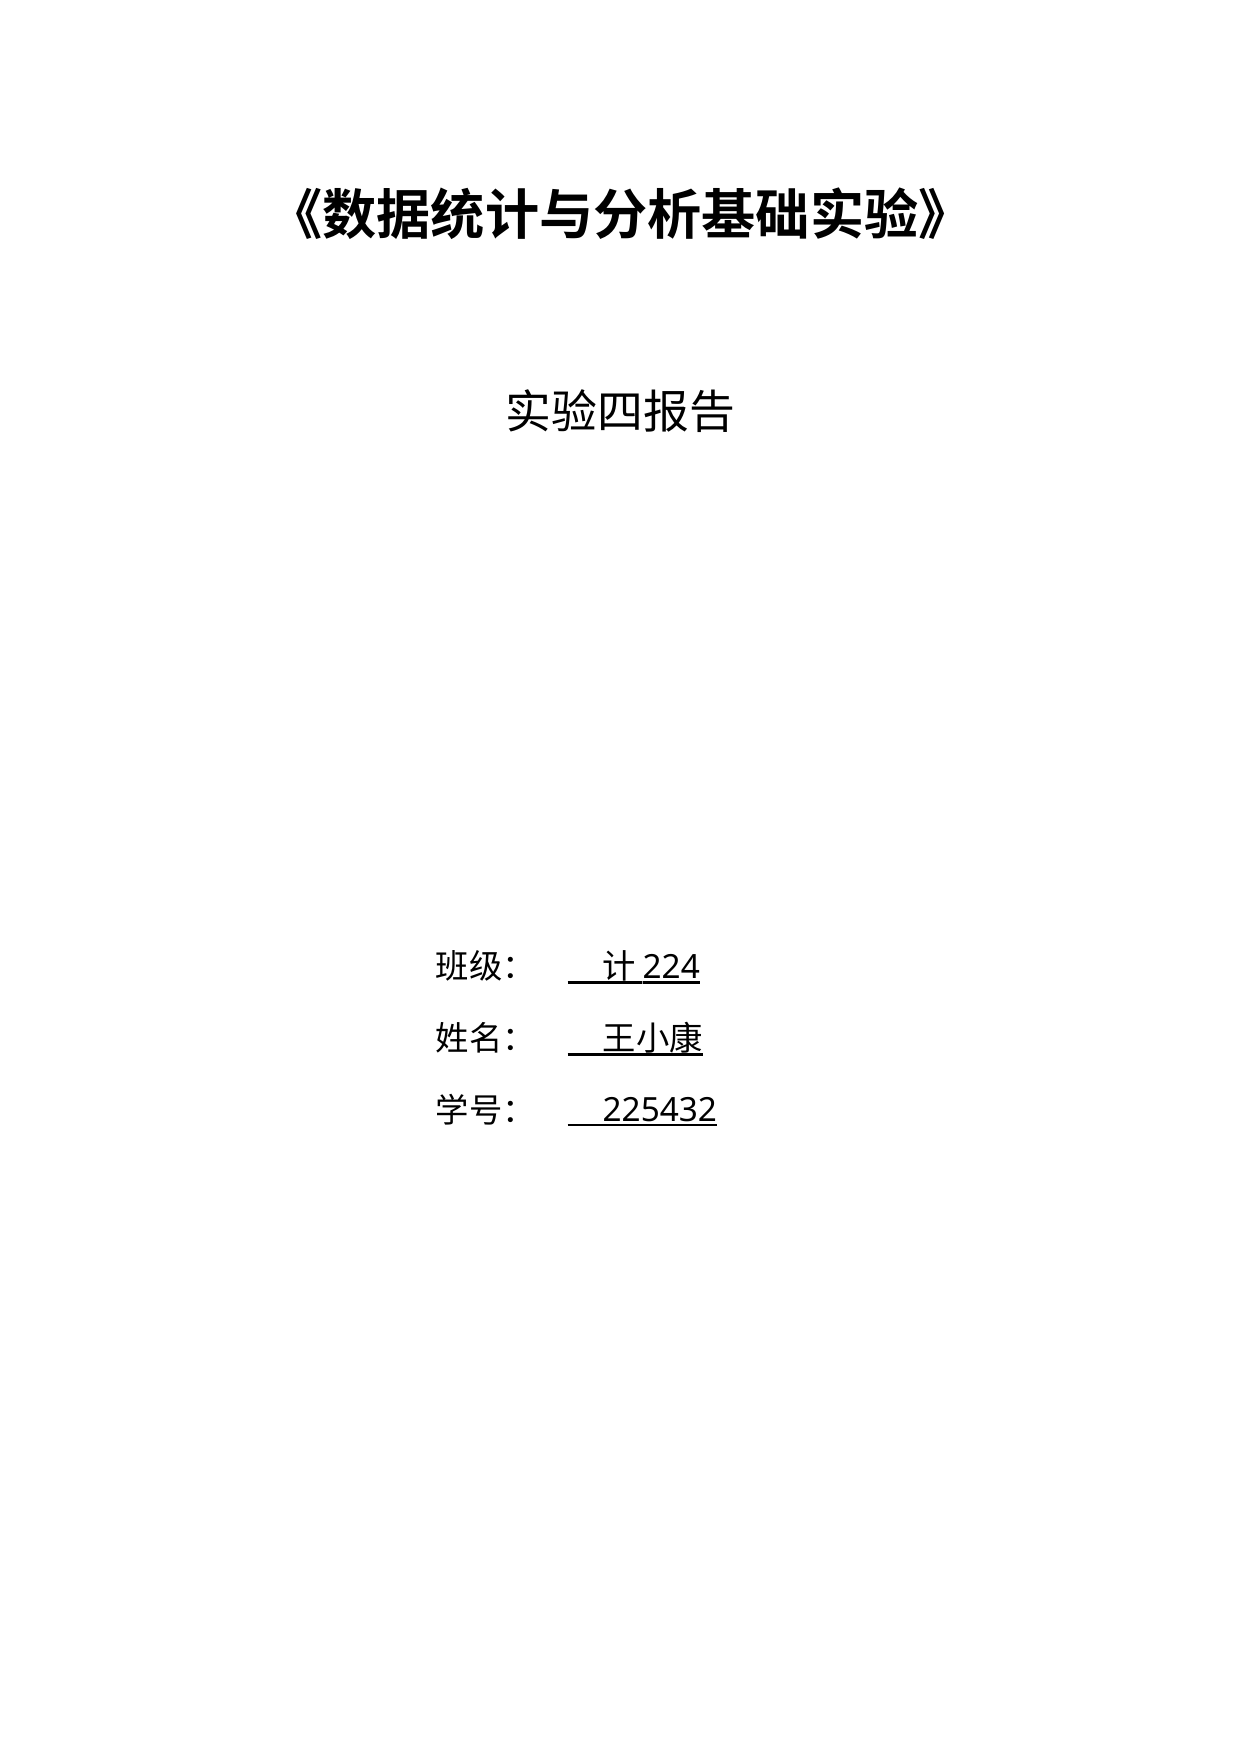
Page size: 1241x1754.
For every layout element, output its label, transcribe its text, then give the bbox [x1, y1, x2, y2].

table_header 计224 [556, 932, 832, 1004]
table_cell 姓名： [424, 1004, 556, 1076]
text 《数据统计与分析基础实验》 [187, 162, 1053, 259]
table_cell 225432 [556, 1076, 832, 1148]
table_cell 王小康 [556, 1004, 832, 1076]
table_cell 学号： [424, 1076, 556, 1148]
table_header 班级： [424, 932, 556, 1004]
text 实验四报告 [187, 359, 1053, 457]
